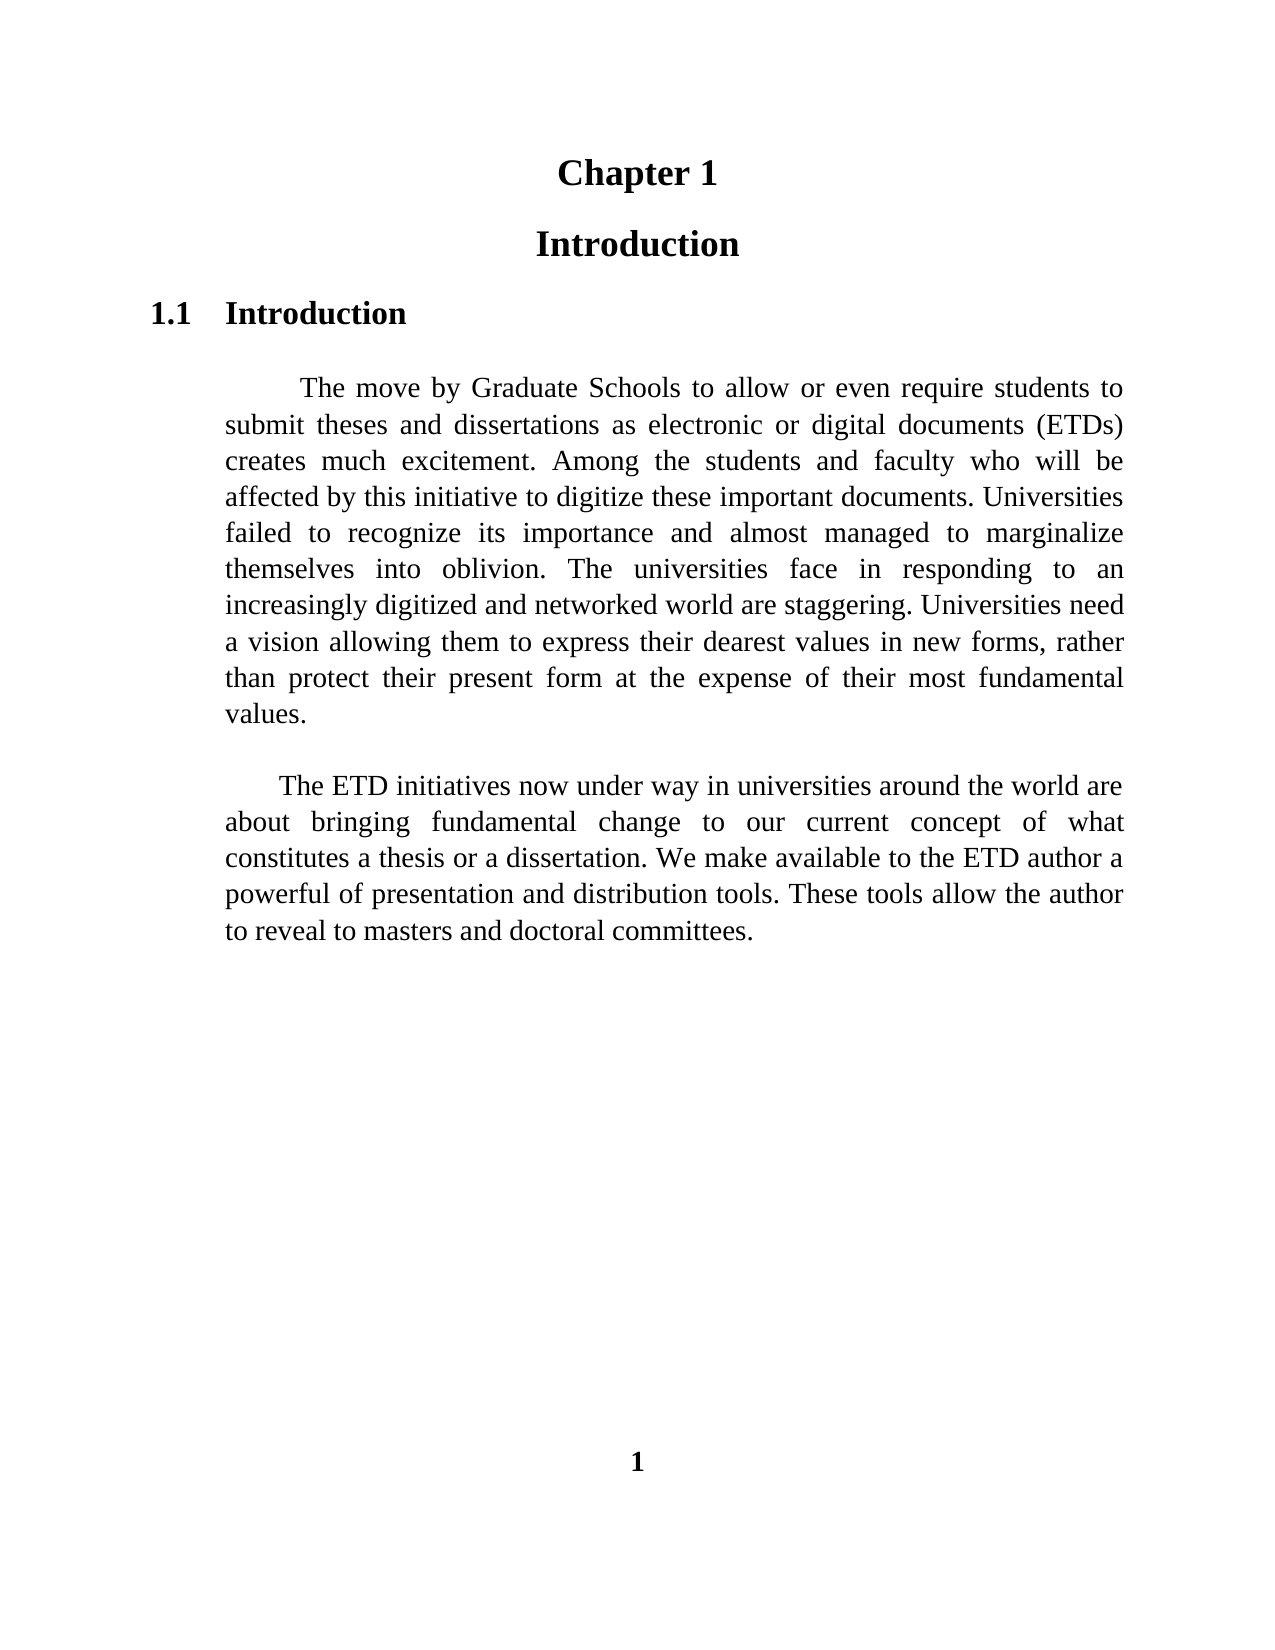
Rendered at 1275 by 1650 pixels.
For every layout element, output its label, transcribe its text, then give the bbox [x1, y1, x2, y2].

text Introduction [150, 222, 1125, 265]
list The move by Graduate Schools to allow or even require students to submit theses and dissertations as electronic or digital documents (ETDs) creates much excitement. Among the students and faculty who will be affected by this initiative to digitize these important documents. Universities failed to recognize its importance and almost managed to marginalize themselves into oblivion. The universities face in responding to an increasingly digitized and networked world are staggering. Universities need a vision allowing them to express their dearest values in new forms, rather than protect their present form at the expense of their most fundamental values. [225, 371, 1125, 729]
list The ETD initiatives now under way in universities around the world are about bringing fundamental change to our current concept of what constitutes a thesis or a dissertation. We make available to the ETD author a powerful of presentation and distribution tools. These tools allow the author to reveal to masters and doctoral committees. [225, 768, 1125, 946]
text 1 [150, 1444, 1125, 1477]
text Chapter 1 [150, 150, 1125, 193]
list Introduction [150, 293, 1125, 331]
